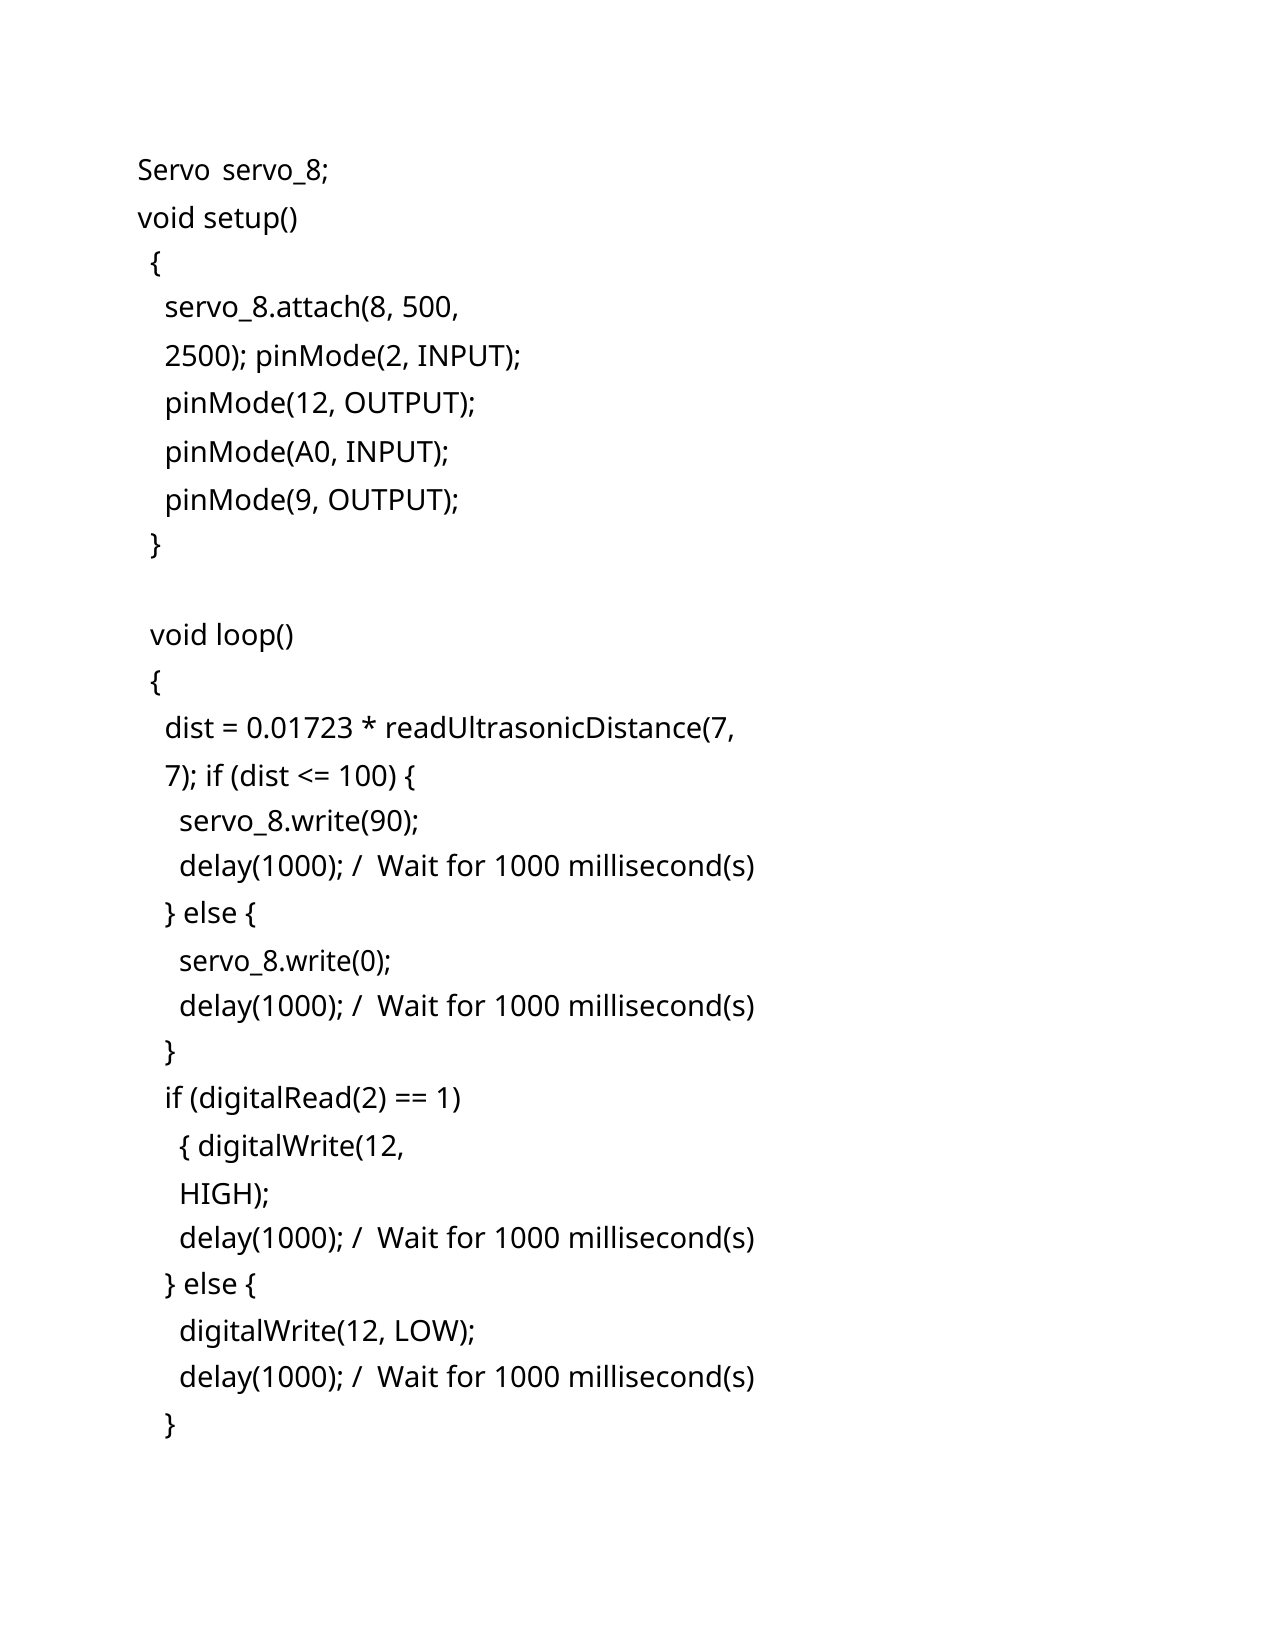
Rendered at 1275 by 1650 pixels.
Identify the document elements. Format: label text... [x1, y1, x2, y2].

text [179, 1221, 1275, 1256]
text dist = 0.01723 * readUltrasonicDistance(7, 7); if (dist <= 100) { [164, 707, 761, 795]
text } [164, 1404, 1275, 1443]
text } else { [164, 1263, 1275, 1303]
text digitalWrite(12, LOW); [179, 1310, 1275, 1349]
text } [164, 1030, 1275, 1070]
text if (digitalRead(2) == 1) { digitalWrite(12, HIGH); [164, 1077, 471, 1213]
text Servo servo_8; void setup() [137, 149, 388, 237]
text } [150, 527, 1275, 561]
text } else { servo_8.write(0); [164, 892, 419, 980]
text { [150, 661, 1275, 700]
text servo_8.write(90); [179, 803, 1275, 838]
text void loop() [150, 614, 1275, 653]
text delay(1000); / Wait for 1000 millisecond(s) [179, 845, 1275, 885]
text delay(1000); / Wait for 1000 millisecond(s) [179, 988, 1275, 1023]
text { [150, 245, 1275, 279]
text servo_8.attach(8, 500, 2500); pinMode(2, INPUT); pinMode(12, OUTPUT); pinMode(A0, INPUT); pinMode(9, OUTPUT); [164, 287, 538, 518]
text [179, 1357, 1275, 1396]
